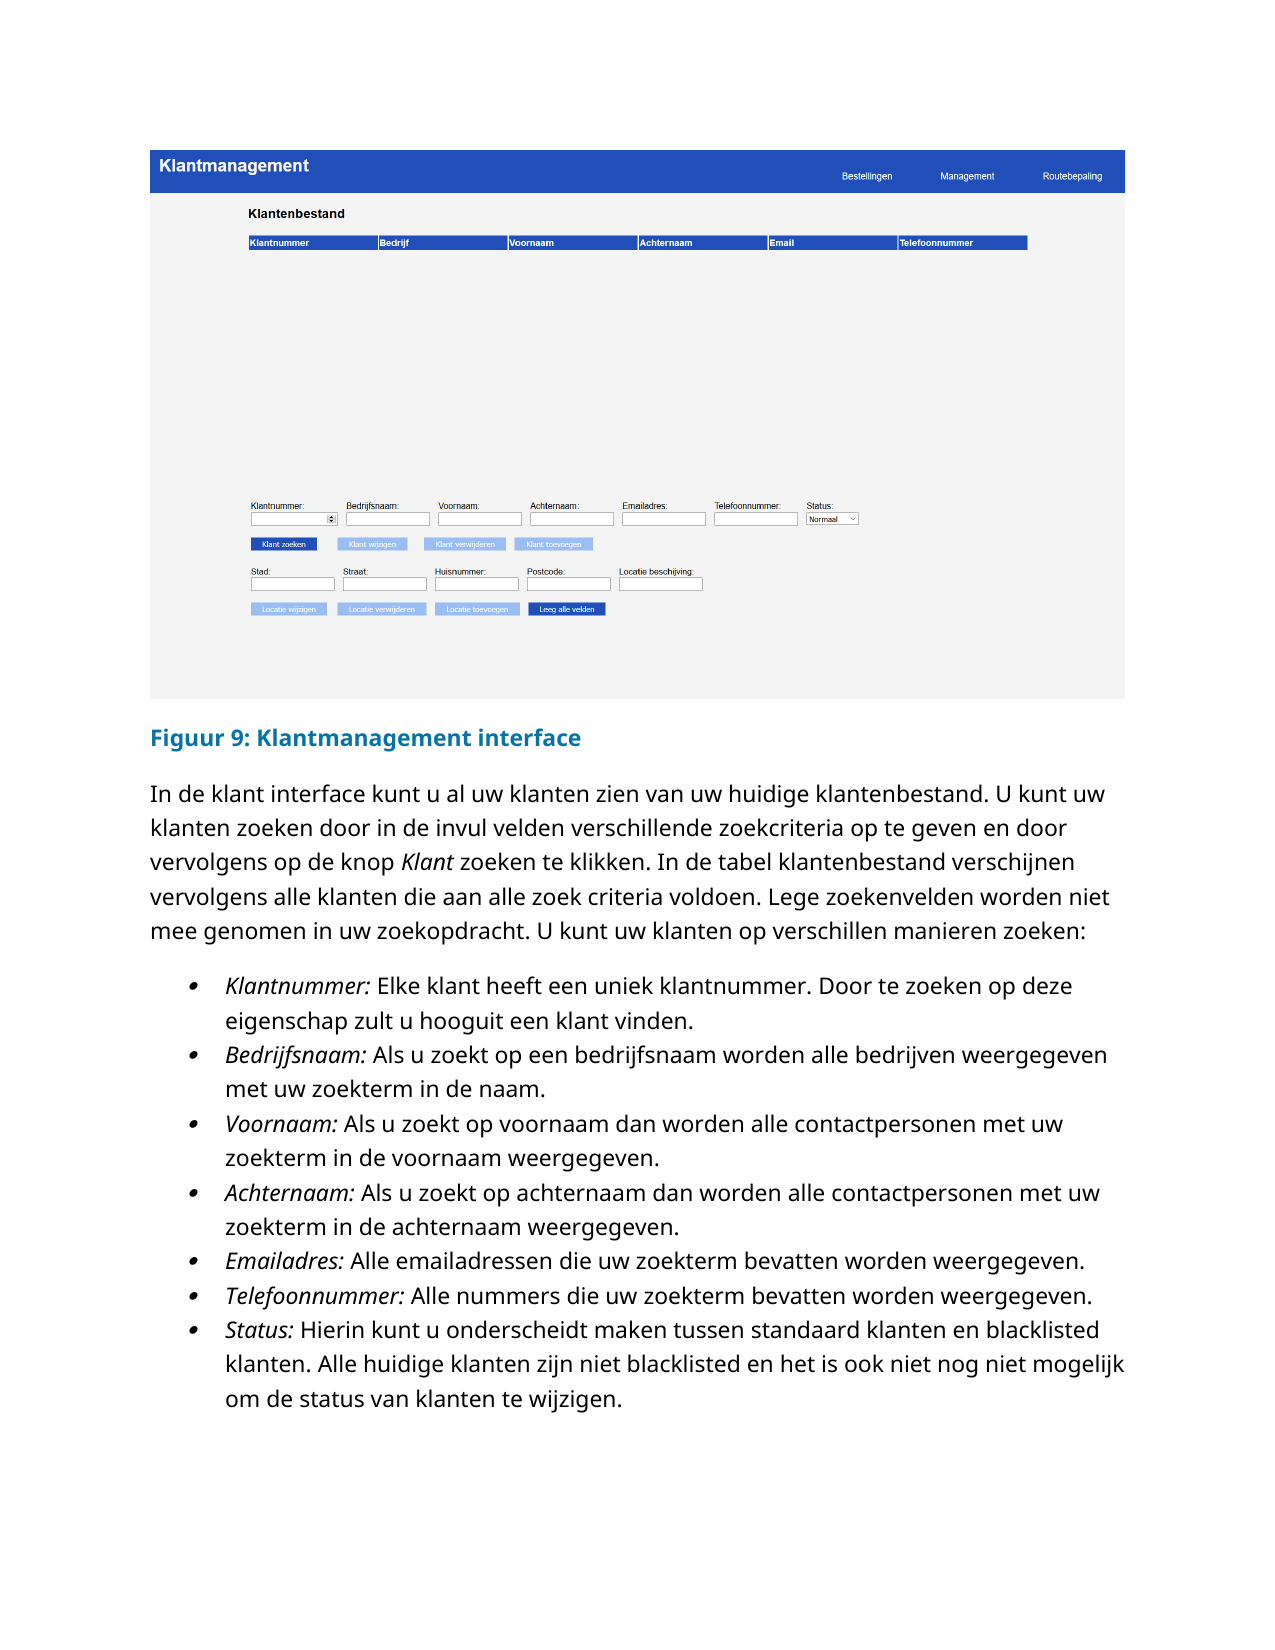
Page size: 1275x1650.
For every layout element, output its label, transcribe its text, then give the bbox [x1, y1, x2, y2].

list Bedrijfsnaam: Als u zoekt op een bedrijfsnaam worden alle bedrijven weergegeven met uw zoekterm in de naam. [187, 1039, 1125, 1105]
list Klantnummer: Elke klant heeft een uniek klantnummer. Door te zoeken op deze eigenschap zult u hooguit een klant vinden. [187, 970, 1125, 1036]
list Voornaam: Als u zoekt op voornaam dan worden alle contactpersonen met uw zoekterm in de voornaam weergegeven. [187, 1108, 1125, 1173]
text Figuur 9: Klantmanagement interface [150, 722, 1125, 754]
text In de klant interface kunt u al uw klanten zien van uw huidige klantenbestand. U kunt uw klanten zoeken door in de invul velden verschillende zoekcriteria op te geven en door vervolgens op de knop Klant zoeken te klikken. In de tabel klantenbestand verschijnen vervolgens alle klanten die aan alle zoek criteria voldoen. Lege zoekenvelden worden niet mee genomen in uw zoekopdracht. U kunt uw klanten op verschillen manieren zoeken: [150, 778, 1125, 946]
list Telefoonnummer: Alle nummers die uw zoekterm bevatten worden weergegeven. [187, 1280, 1125, 1311]
list Achternaam: Als u zoekt op achternaam dan worden alle contactpersonen met uw zoekterm in de achternaam weergegeven. [187, 1177, 1125, 1242]
list Status: Hierin kunt u onderscheidt maken tussen standaard klanten en blacklisted klanten. Alle huidige klanten zijn niet blacklisted en het is ook niet nog niet mogelijk om de status van klanten te wijzigen. [187, 1314, 1125, 1414]
list Emailadres: Alle emailadressen die uw zoekterm bevatten worden weergegeven. [187, 1245, 1125, 1277]
picture [150, 150, 1125, 699]
